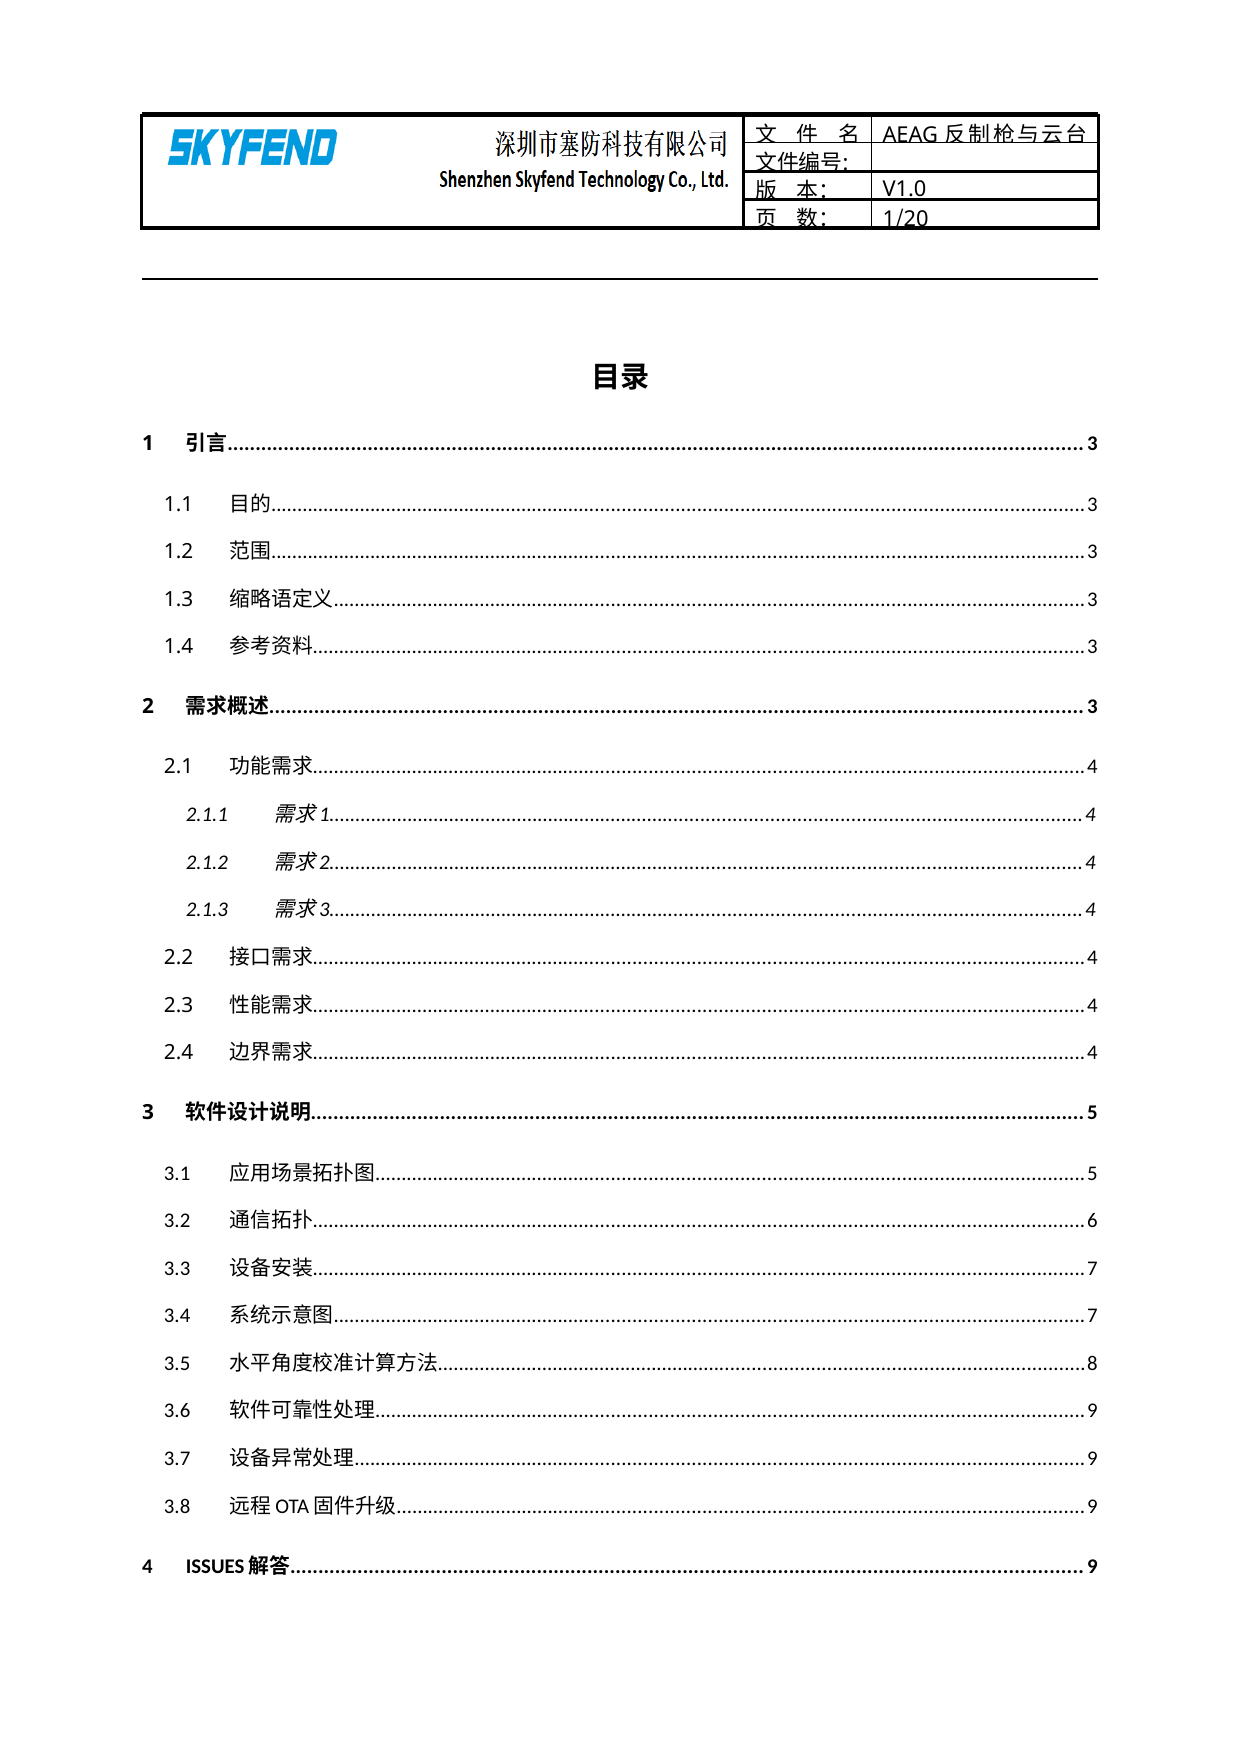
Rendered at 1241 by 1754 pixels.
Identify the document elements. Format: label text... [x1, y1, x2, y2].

text 2.1 功能需求 4 [164, 749, 1098, 781]
text 3.8 远程OTA固件升级 9 [164, 1488, 1098, 1520]
text 3.5 水平角度校准计算方法 8 [164, 1345, 1098, 1377]
text 1.2 范围 3 [164, 533, 1098, 566]
text 3 软件设计说明 5 [142, 1094, 1098, 1127]
text 2.1.2 需求2 4 [186, 844, 1098, 876]
text 3.2 通信拓扑 6 [164, 1202, 1098, 1235]
text 4 Issues解答 9 [142, 1548, 1098, 1580]
text 2.2 接口需求 4 [164, 939, 1098, 972]
text 3.6 软件可靠性处理 9 [164, 1393, 1098, 1425]
picture [162, 119, 733, 199]
subtitle 目录 [142, 342, 1098, 407]
text 2 需求概述 3 [142, 689, 1098, 721]
text 3.7 设备异常处理 9 [164, 1440, 1098, 1473]
text 2.4 边界需求 4 [164, 1034, 1098, 1067]
text 2.1.1 需求1 4 [186, 796, 1098, 829]
text 1.1 目的 3 [164, 486, 1098, 518]
text 1.4 参考资料 3 [164, 628, 1098, 661]
text 3.4 系统示意图 7 [164, 1297, 1098, 1330]
text 3.1 应用场景拓扑图 5 [164, 1154, 1098, 1187]
text 2.3 性能需求 4 [164, 987, 1098, 1019]
text 2.1.3 需求3 4 [186, 892, 1098, 924]
text 1.3 缩略语定义 3 [164, 581, 1098, 613]
text 3.3 设备安装 7 [164, 1250, 1098, 1282]
text 1 引言 3 [142, 426, 1098, 458]
